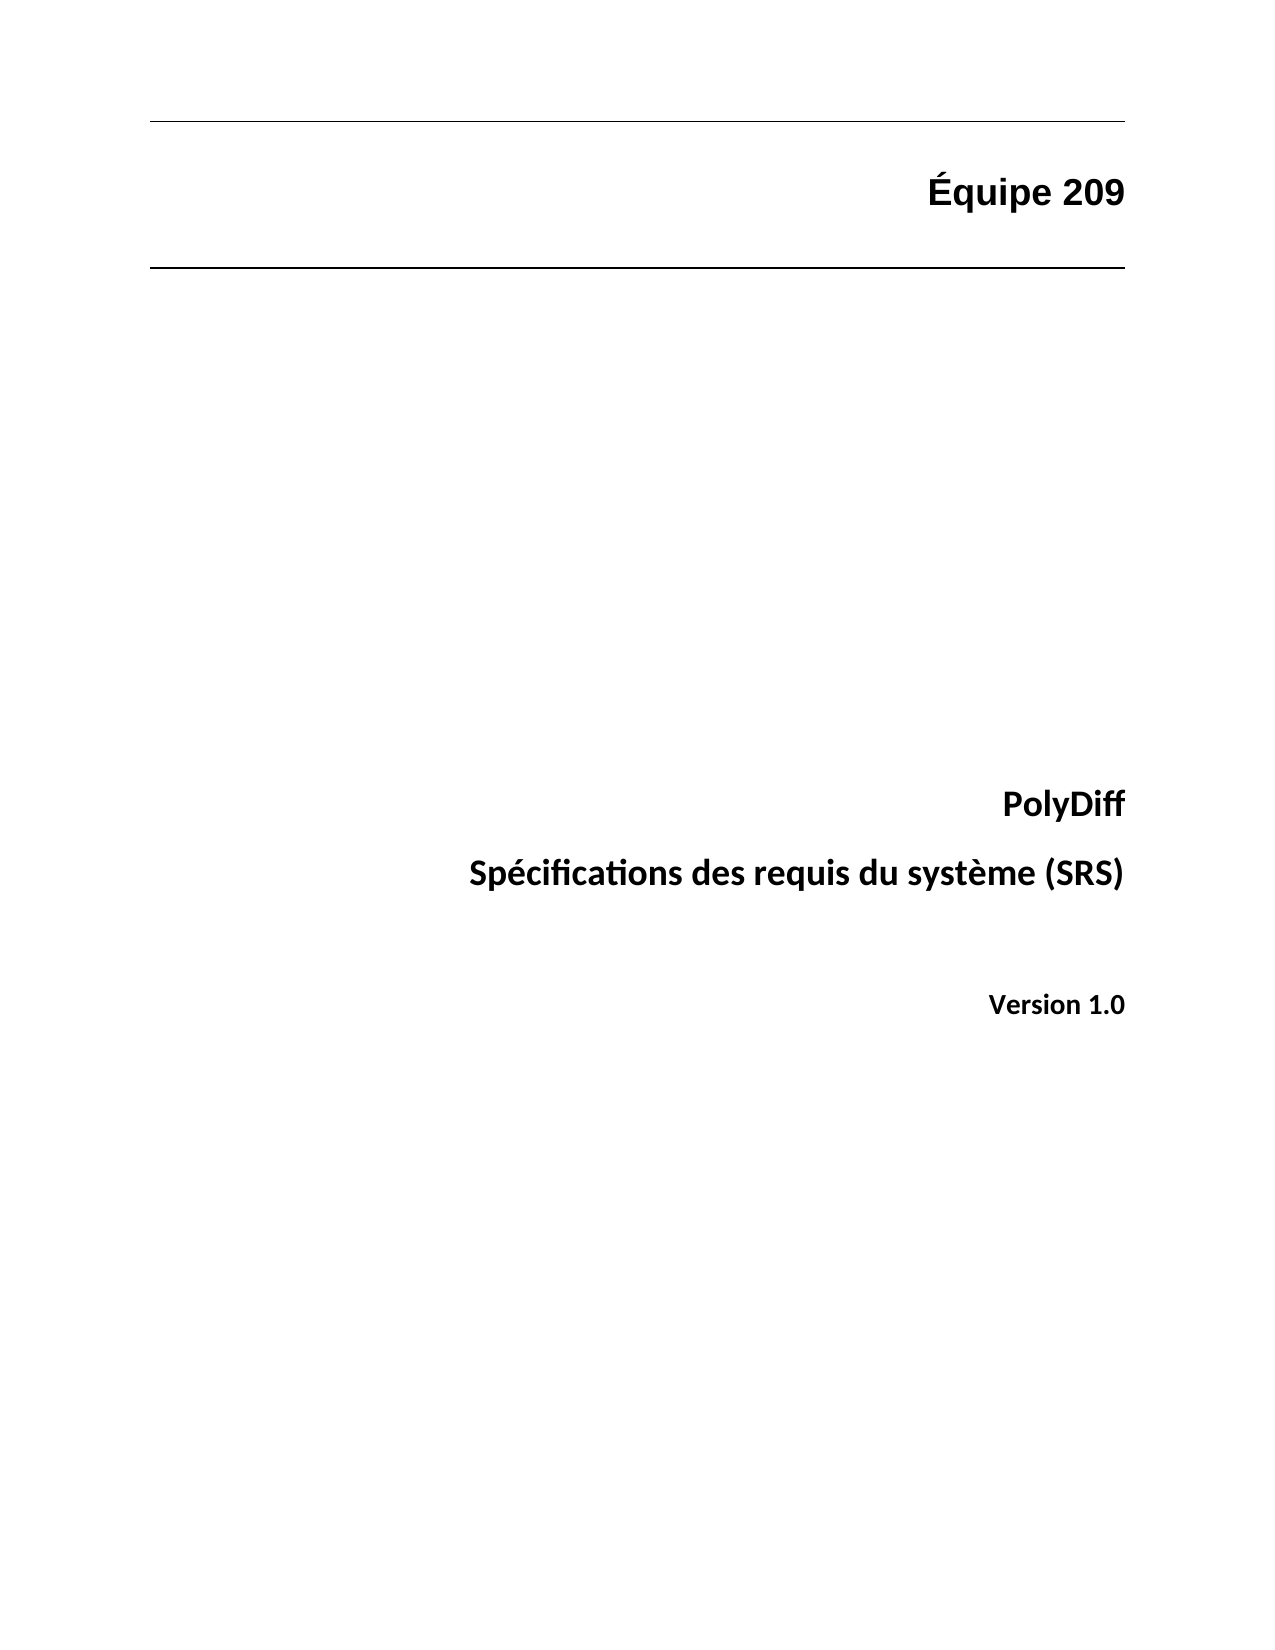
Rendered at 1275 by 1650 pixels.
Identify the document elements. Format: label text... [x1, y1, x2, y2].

title Spécifications des requis du système (SRS) [150, 848, 1125, 894]
title PolyDiff [150, 780, 1125, 826]
title Version 1.0 [150, 986, 1125, 1022]
